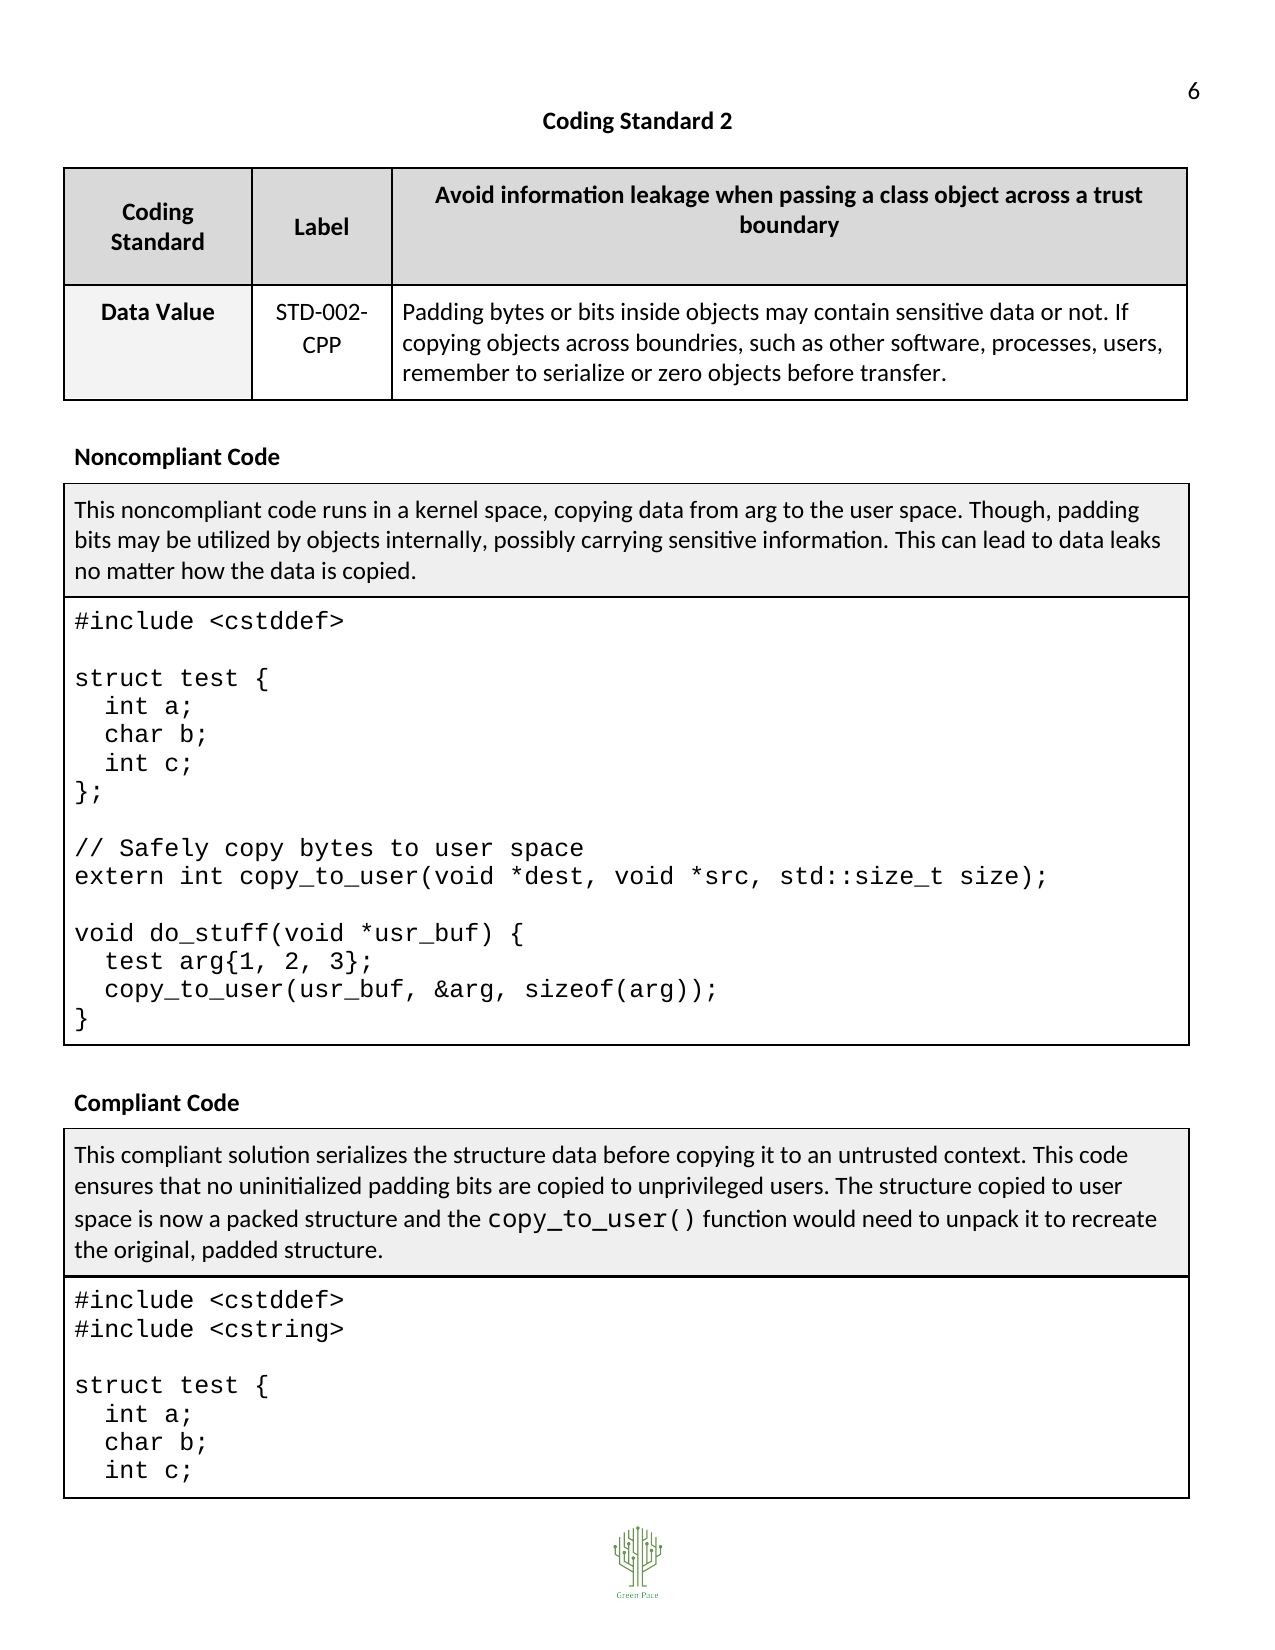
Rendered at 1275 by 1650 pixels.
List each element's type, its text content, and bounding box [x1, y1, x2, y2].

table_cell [65, 1278, 1188, 1497]
table_header Noncompliant Code [64, 431, 1189, 482]
table_header Compliant Code [64, 1076, 1189, 1128]
table_cell #include <cstddef> struct test { int a; char b; int c; }; // Safely copy bytes to user space extern int copy_to_user(void *dest, void *src, std::size_t size); void do_stuff(void *usr_buf) { test arg{1, 2, 3}; copy_to_user(usr_buf, &arg, sizeof(arg)); } [65, 598, 1188, 1044]
table_header Coding Standard [65, 169, 251, 284]
table_cell This compliant solution serializes the structure data before copying it to an untrusted context. This code ensures that no uninitialized padding bits are copied to unprivileged users. The structure copied to user space is now a packed structure and the copy_to_user() function would need to unpack it to recreate the original, padded structure. [65, 1129, 1188, 1275]
table_header Label [253, 169, 391, 284]
table_cell STD-002-CPP [253, 286, 391, 398]
picture [605, 1521, 670, 1606]
table_cell Padding bytes or bits inside objects may contain sensitive data or not. If copying objects across boundries, such as other software, processes, users, remember to serialize or zero objects before transfer. [393, 286, 1186, 398]
table_cell This noncompliant code runs in a kernel space, copying data from arg to the user space. Though, padding bits may be utilized by objects internally, possibly carrying sensitive information. This can lead to data leaks no matter how the data is copied. [65, 484, 1188, 596]
subtitle Coding Standard 2 [75, 106, 1200, 136]
table_cell Data Value [65, 286, 251, 398]
table_header Avoid information leakage when passing a class object across a trust boundary [393, 169, 1186, 284]
